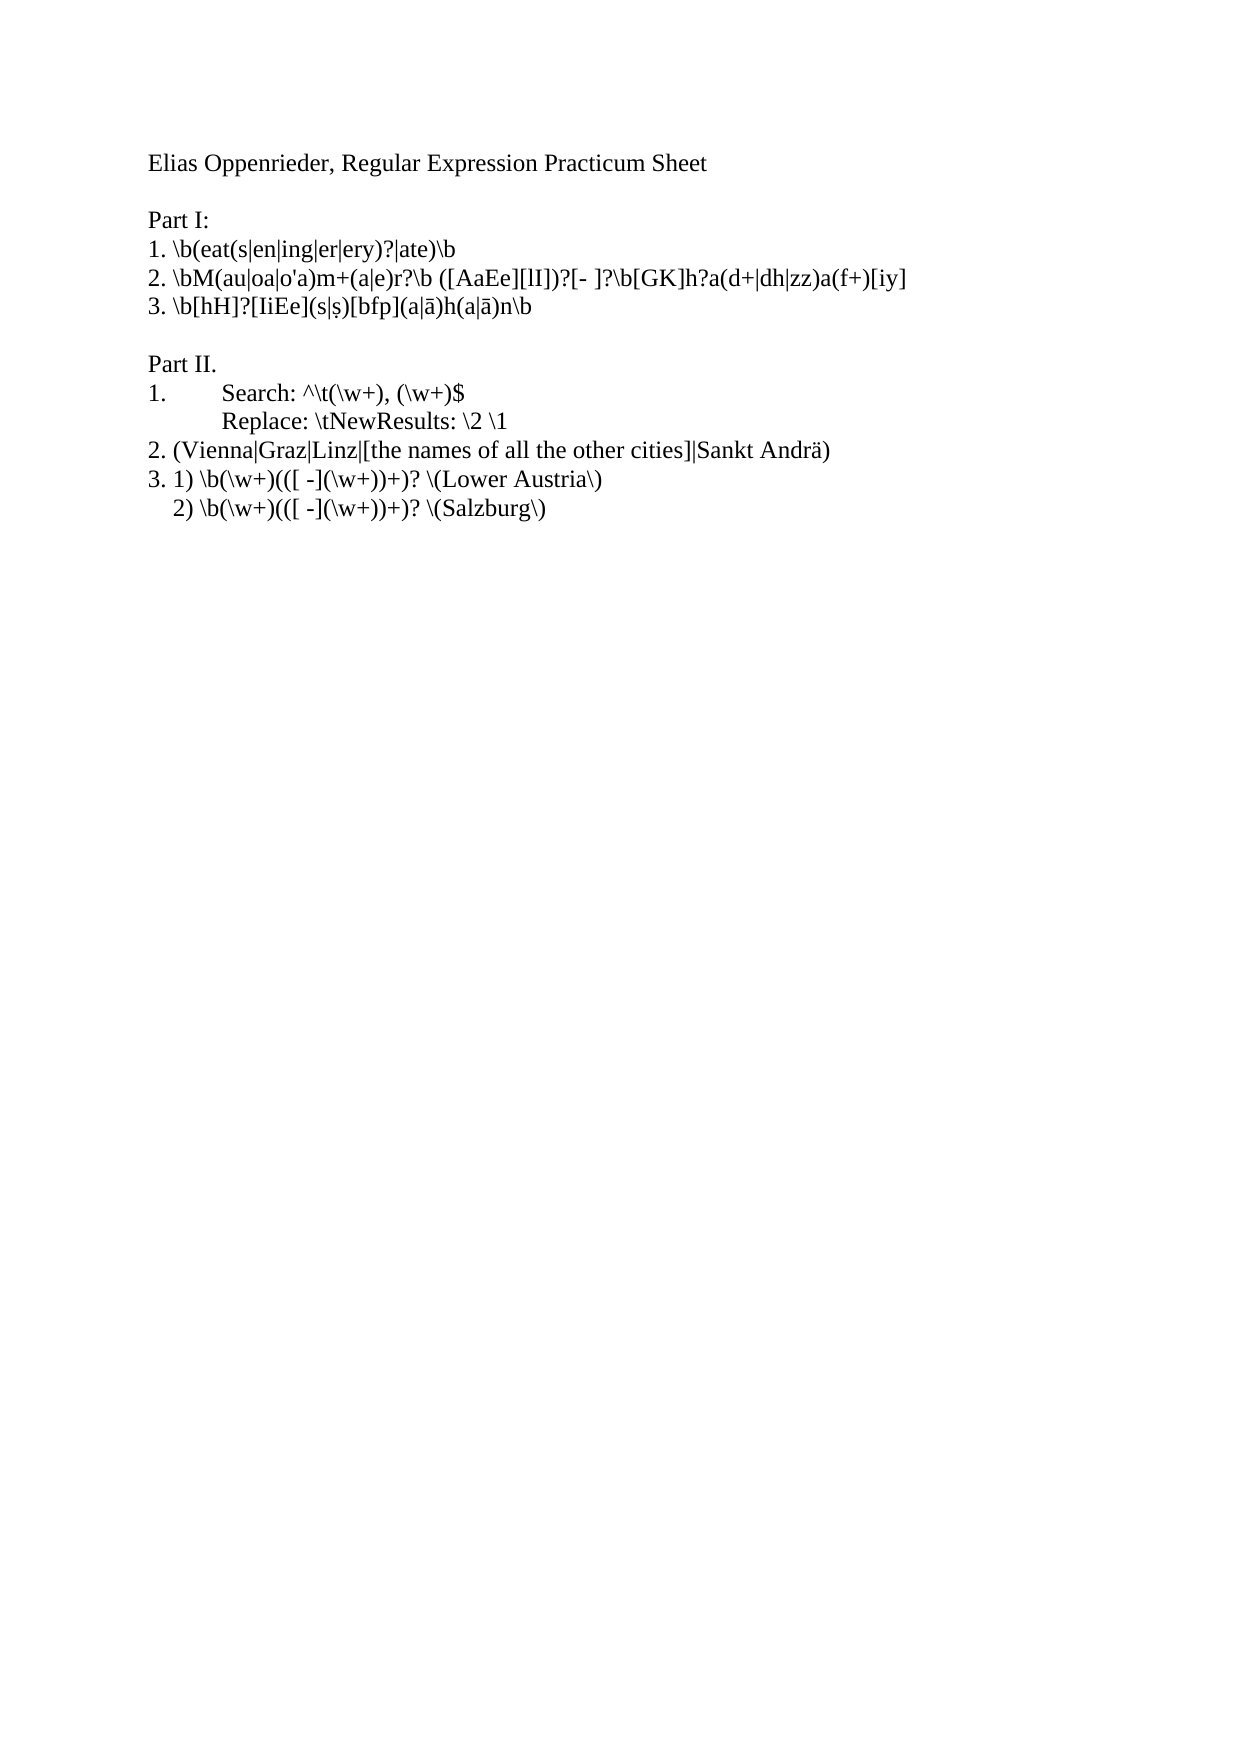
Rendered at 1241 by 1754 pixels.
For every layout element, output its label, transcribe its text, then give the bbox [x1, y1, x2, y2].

text 3. \b[hH]?[IiEe](s|ṣ)[bfp](a|ā)h(a|ā)n\b [148, 291, 1093, 320]
text Replace: \tNewResults: \2 \1 [148, 406, 1093, 435]
text Part II. [148, 349, 1093, 378]
text 1. Search: ^\t(\w+), (\w+)$ [148, 378, 1093, 406]
text 2. (Vienna|Graz|Linz|[the names of all the other cities]|Sankt Andrä) [148, 435, 1093, 464]
text 2. \bM(au|oa|o'a)m+(a|e)r?\b ([AaEe][lI])?[- ]?\b[GK]h?a(d+|dh|zz)a(f+)[iy] [148, 263, 1093, 291]
text Part I: [148, 205, 1093, 234]
text 3. 1) \b(\w+)(([ -](\w+))+)? \(Lower Austria\) [148, 464, 1093, 493]
text 2) \b(\w+)(([ -](\w+))+)? \(Salzburg\) [148, 493, 1093, 521]
text Elias Oppenrieder, Regular Expression Practicum Sheet [148, 148, 1093, 176]
text 1. \b(eat(s|en|ing|er|ery)?|ate)\b [148, 234, 1093, 263]
